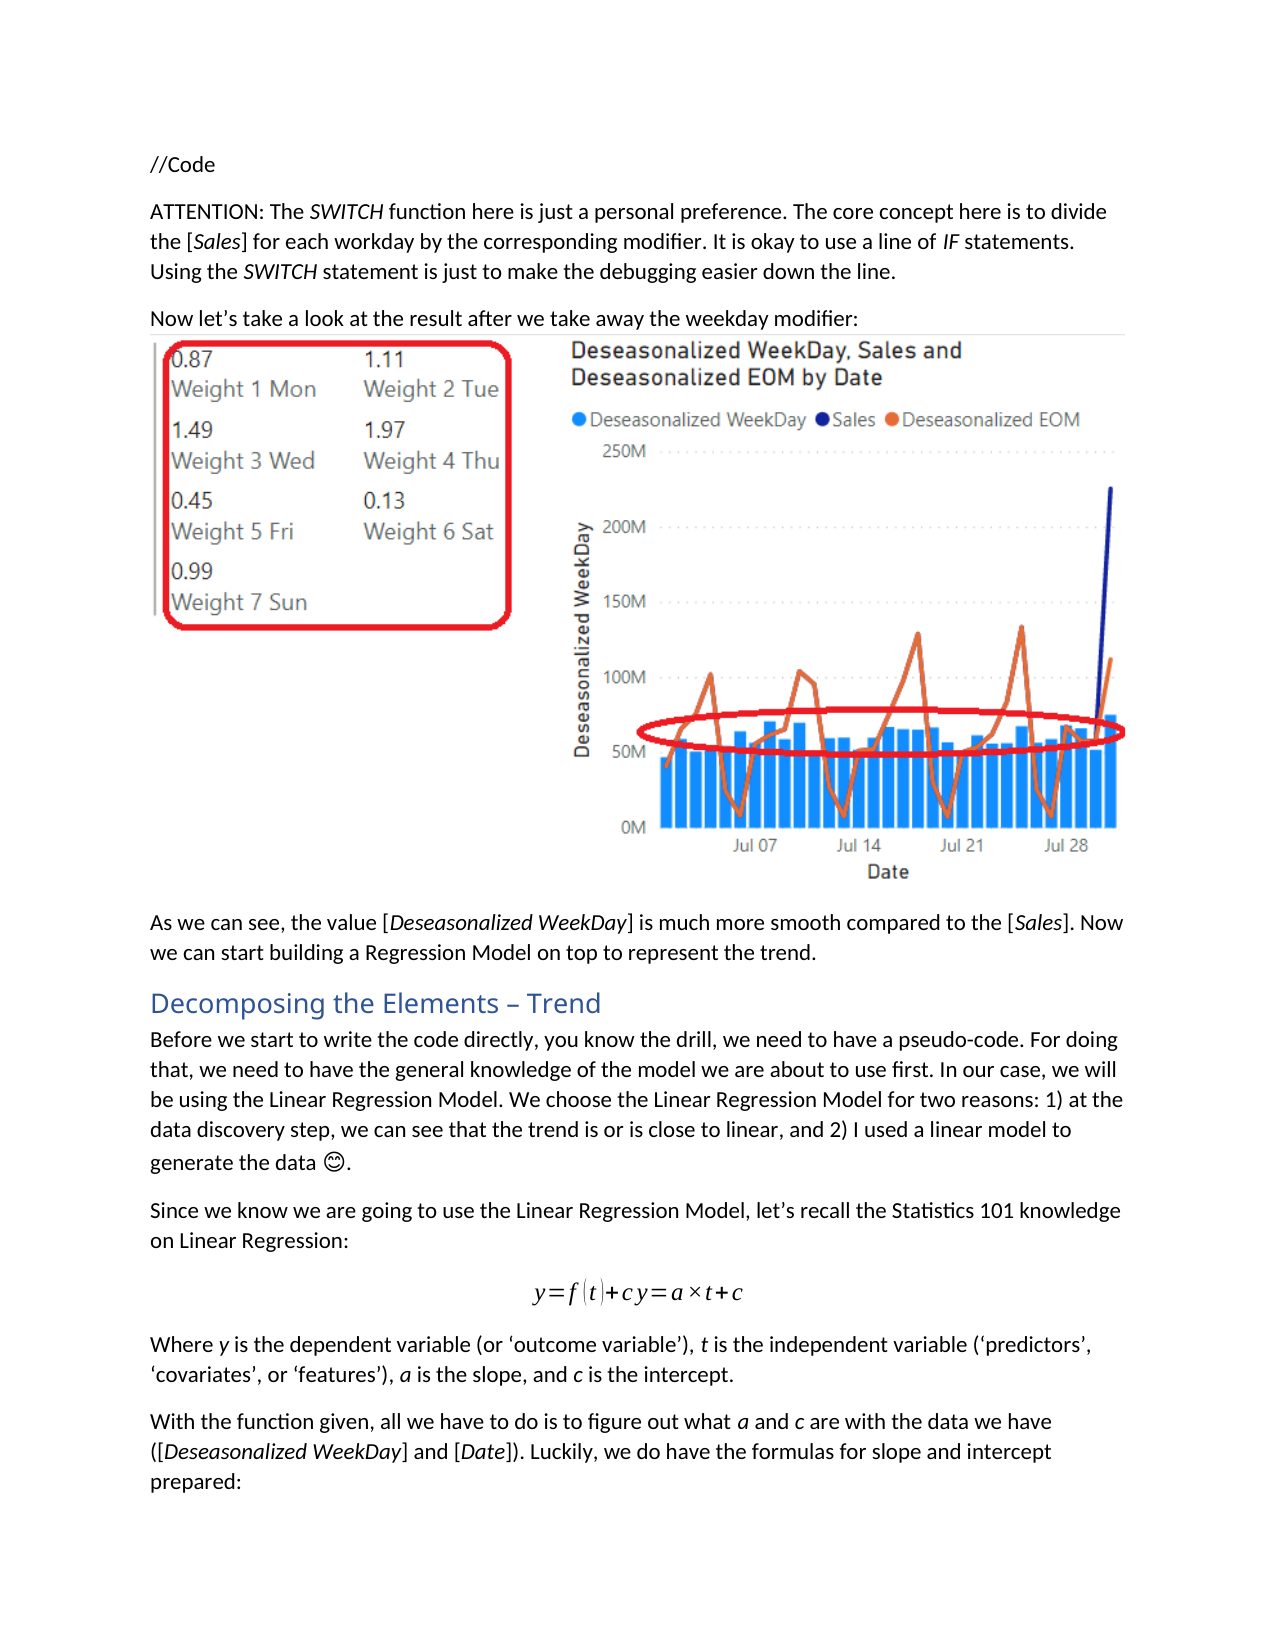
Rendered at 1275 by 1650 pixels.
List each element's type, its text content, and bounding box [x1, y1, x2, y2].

text With the function given, all we have to do is to figure out what a and c are with the data we have ([Deseasonalized WeekDay] and [Date]). Luckily, we do have the formulas for slope and intercept prepared: [150, 1407, 1125, 1495]
text As we can see, the value [Deseasonalized WeekDay] is much more smooth compared to the [Sales]. Now we can start building a Regression Model on top to represent the trend. [150, 908, 1125, 966]
text //Code [150, 150, 1125, 178]
text ATTENTION: The SWITCH function here is just a personal preference. The core concept here is to divide the [Sales] for each workday by the corresponding modifier. It is okay to use a line of IF statements. Using the SWITCH statement is just to make the debugging easier down the line. [150, 197, 1125, 285]
subtitle Decomposing the Elements – Trend [150, 985, 1125, 1022]
text Where y is the dependent variable (or ‘outcome variable’), t is the independent variable (‘predictors’, ‘covariates’, or ‘features’), a is the slope, and c is the intercept. [150, 1330, 1125, 1388]
picture [150, 334, 1125, 889]
text Since we know we are going to use the Linear Regression Model, let’s recall the Statistics 101 knowledge on Linear Regression: [150, 1196, 1125, 1254]
text Before we start to write the code directly, you know the drill, we need to have a pseudo-code. For doing that, we need to have the general knowledge of the model we are about to use first. In our case, we will be using the Linear Regression Model. We choose the Linear Regression Model for two reasons: 1) at the data discovery step, we can see that the trend is or is close to linear, and 2) I used a linear model to generate the data . [150, 1025, 1125, 1177]
text Now let’s take a look at the result after we take away the weekday modifier: [150, 304, 1125, 334]
